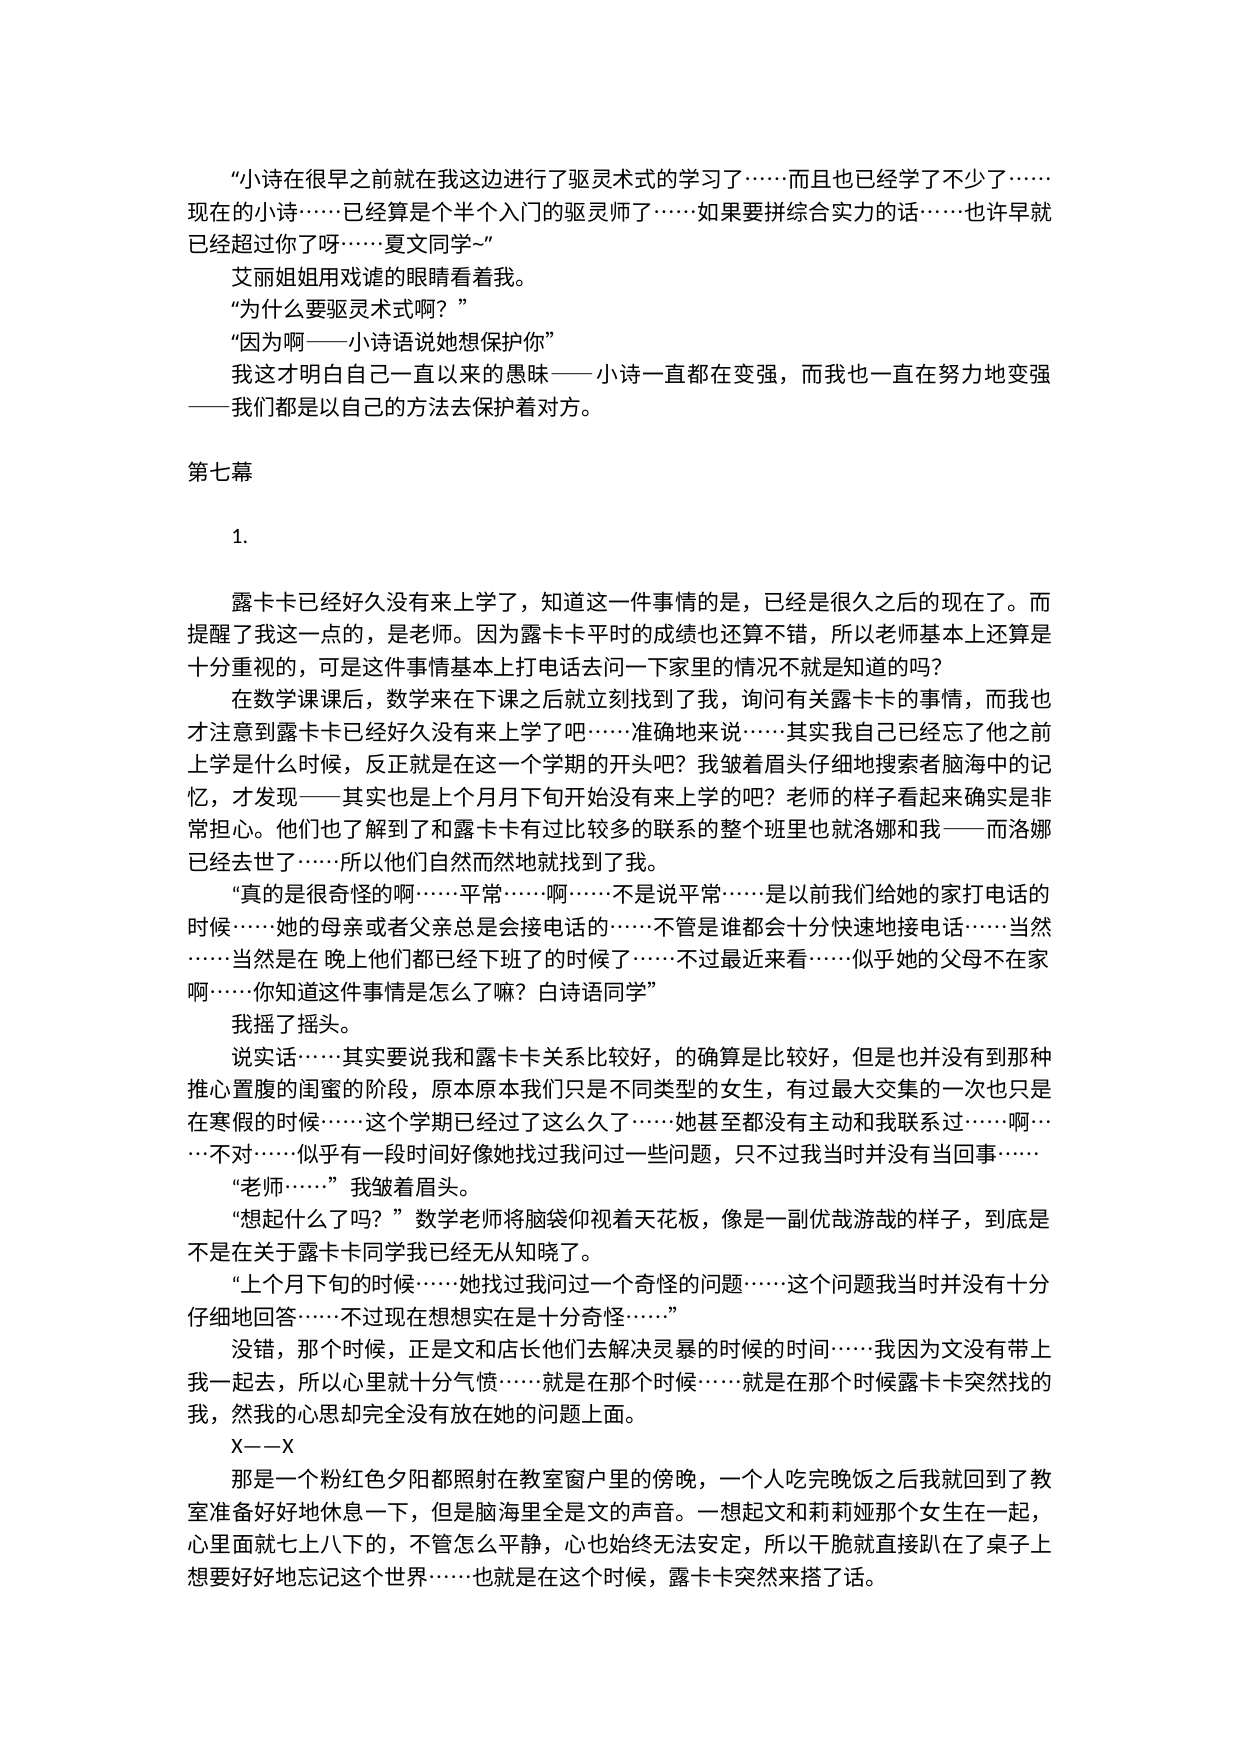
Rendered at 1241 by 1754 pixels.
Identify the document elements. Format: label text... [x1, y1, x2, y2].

text 那是一个粉红色夕阳都照射在教室窗户里的傍晚，一个人吃完晚饭之后我就回到了教室准备好好地休息一下，但是脑海里全是文的声音。一想起文和莉莉娅那个女生在一起，心里面就七上八下的，不管怎么平静，心也始终无法安定，所以干脆就直接趴在了桌子上，想要好好地忘记这个世界……也就是在这个时候，露卡卡突然来搭了话。 [187, 1462, 1053, 1592]
text 说实话……其实要说我和露卡卡关系比较好，的确算是比较好，但是也并没有到那种推心置腹的闺蜜的阶段，原本原本我们只是不同类型的女生，有过最大交集的一次也只是在寒假的时候……这个学期已经过了这么久了……她甚至都没有主动和我联系过……啊……不对……似乎有一段时间好像她找过我问过一些问题，只不过我当时并没有当回事…… [187, 1039, 1053, 1169]
text X——X [187, 1429, 1053, 1462]
text “小诗在很早之前就在我这边进行了驱灵术式的学习了……而且也已经学了不少了……现在的小诗……已经算是个半个入门的驱灵师了……如果要拼综合实力的话……也许早就已经超过你了呀……夏文同学~” [187, 162, 1053, 259]
text 我摇了摇头。 [187, 1007, 1053, 1039]
text “上个月下旬的时候……她找过我问过一个奇怪的问题……这个问题我当时并没有十分仔细地回答……不过现在想想实在是十分奇怪……” [187, 1267, 1053, 1332]
text 艾丽姐姐用戏谑的眼睛看着我。 [187, 259, 1053, 292]
text “真的是很奇怪的啊……平常……啊……不是说平常……是以前我们给她的家打电话的时候……她的母亲或者父亲总是会接电话的……不管是谁都会十分快速地接电话……当然……当然是在 晚上他们都已经下班了的时候了……不过最近来看……似乎她的父母不在家啊……你知道这件事情是怎么了嘛？白诗语同学” [187, 877, 1053, 1007]
text 没错，那个时候，正是文和店长他们去解决灵暴的时候的时间……我因为文没有带上我一起去，所以心里就十分气愤……就是在那个时候……就是在那个时候露卡卡突然找的我，然我的心思却完全没有放在她的问题上面。 [187, 1332, 1053, 1429]
text 露卡卡已经好久没有来上学了，知道这一件事情的是，已经是很久之后的现在了。而提醒了我这一点的，是老师。因为露卡卡平时的成绩也还算不错，所以老师基本上还算是十分重视的，可是这件事情基本上打电话去问一下家里的情况不就是知道的吗？ [187, 584, 1053, 682]
text “为什么要驱灵术式啊？” [187, 292, 1053, 324]
text “因为啊——小诗语说她想保护你” [187, 324, 1053, 357]
text 在数学课课后，数学来在下课之后就立刻找到了我，询问有关露卡卡的事情，而我也才注意到露卡卡已经好久没有来上学了吧……准确地来说……其实我自己已经忘了他之前上学是什么时候，反正就是在这一个学期的开头吧？我皱着眉头仔细地搜索者脑海中的记忆，才发现——其实也是上个月月下旬开始没有来上学的吧？老师的样子看起来确实是非常担心。他们也了解到了和露卡卡有过比较多的联系的整个班里也就洛娜和我——而洛娜已经去世了……所以他们自然而然地就找到了我。 [187, 682, 1053, 877]
text “想起什么了吗？”数学老师将脑袋仰视着天花板，像是一副优哉游哉的样子，到底是不是在关于露卡卡同学我已经无从知晓了。 [187, 1202, 1053, 1267]
text 1. [187, 519, 1053, 552]
text 第七幕 [187, 454, 1053, 487]
text 我这才明白自己一直以来的愚昧——小诗一直都在变强，而我也一直在努力地变强——我们都是以自己的方法去保护着对方。 [187, 357, 1053, 422]
text “老师……”我皱着眉头。 [187, 1169, 1053, 1202]
